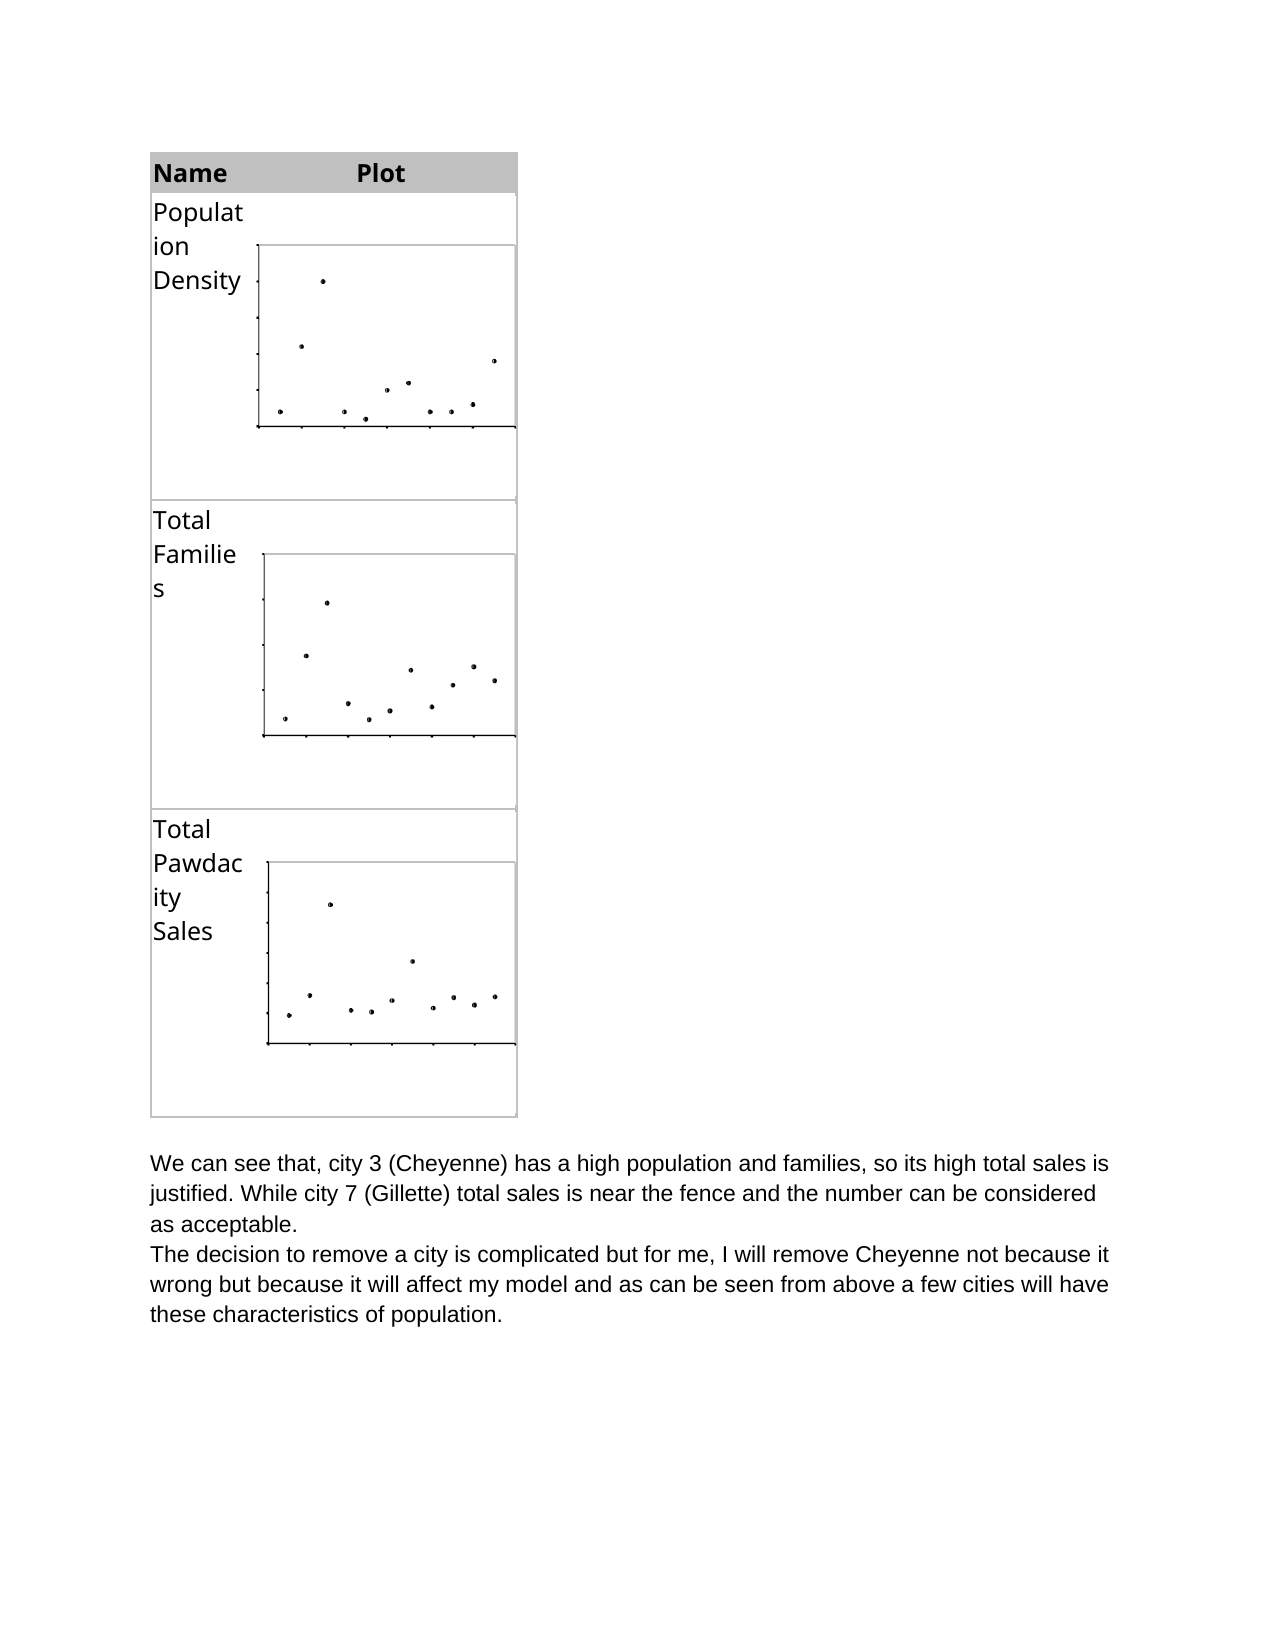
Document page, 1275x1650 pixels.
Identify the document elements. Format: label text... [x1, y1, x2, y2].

text We can see that, city 3 (Cheyenne) has a high population and families, so its high total sales is justified. While city 7 (Gillette) total sales is near the fence and the number can be considered as acceptable. [150, 1150, 1125, 1237]
text The decision to remove a city is complicated but for me, I will remove Cheyenne not because it wrong but because it will affect my model and as can be seen from above a few cities will have these characteristics of population. [150, 1241, 1125, 1327]
picture [245, 196, 517, 496]
picture [245, 504, 517, 805]
table_header Numeric Fields [149, 150, 1065, 1120]
picture [245, 812, 517, 1113]
